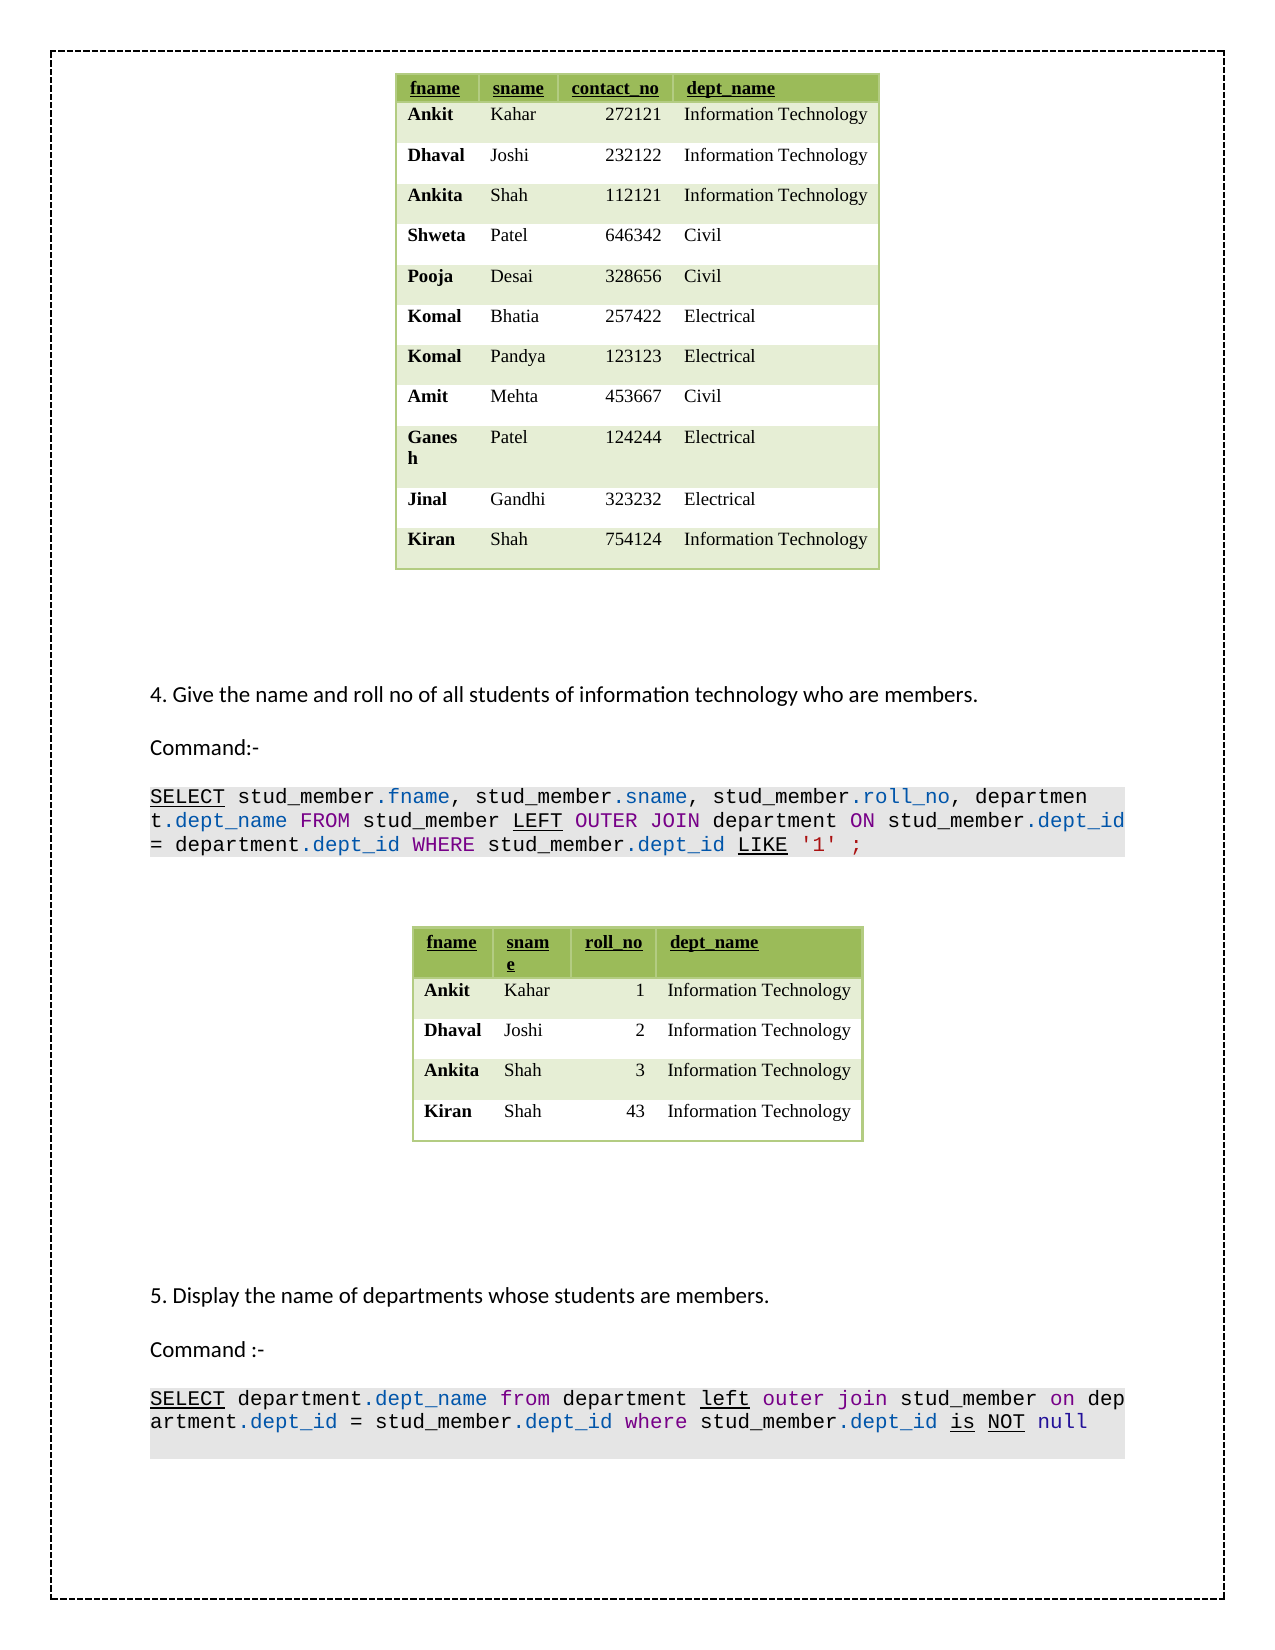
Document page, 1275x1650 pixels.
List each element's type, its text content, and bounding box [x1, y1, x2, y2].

table_cell 328656 [558, 265, 673, 305]
table_cell 112121 [558, 184, 673, 224]
table_header sname [494, 929, 570, 977]
table_cell 754124 [558, 528, 673, 568]
table_cell Ganesh [397, 426, 479, 488]
table_cell Electrical [673, 305, 878, 345]
table_cell Information Technology [673, 184, 878, 224]
table_cell Information Technology [656, 1100, 861, 1140]
table_header sname [480, 75, 557, 101]
table_cell Shah [493, 1100, 571, 1140]
table_cell Amit [397, 385, 479, 426]
table_cell Ankita [397, 184, 479, 224]
table_header contact_no [559, 75, 672, 101]
text SELECT department.dept_name from department left outer join stud_member on department.dept_id = stud_member.dept_id where stud_member.dept_id is NOT null [150, 1388, 1125, 1435]
table_cell Shah [479, 528, 558, 568]
table_cell Civil [673, 385, 878, 426]
table_cell Shweta [397, 224, 479, 264]
table_cell 1 [571, 979, 656, 1019]
table_cell Pandya [479, 345, 558, 385]
table_cell Pooja [397, 265, 479, 305]
table_cell Patel [479, 224, 558, 264]
table_cell Bhatia [479, 305, 558, 345]
table_cell Information Technology [656, 1059, 861, 1100]
table_cell Ankit [414, 979, 493, 1019]
table_cell 124244 [558, 426, 673, 488]
table_cell Shah [479, 184, 558, 224]
table_header dept_name [674, 75, 878, 101]
table_cell 257422 [558, 305, 673, 345]
table_cell Information Technology [673, 103, 878, 143]
table_cell Information Technology [673, 528, 878, 568]
table_cell Ankit [397, 103, 479, 143]
table_cell Dhaval [397, 144, 479, 184]
text SELECT stud_member.fname, stud_member.sname, stud_member.roll_no, department.dept_name FROM stud_member LEFT OUTER JOIN department ON stud_member.dept_id = department.dept_id WHERE stud_member.dept_id LIKE '1' ; [150, 787, 1125, 857]
table_cell 272121 [558, 103, 673, 143]
text 4. Give the name and roll no of all students of information technology who are members. [150, 681, 1125, 708]
text 5. Display the name of departments whose students are members. [150, 1282, 1125, 1310]
table_cell Joshi [493, 1019, 571, 1059]
table_cell 323232 [558, 488, 673, 528]
table_cell 646342 [558, 224, 673, 264]
table_header fname [414, 929, 492, 977]
table_cell Jinal [397, 488, 479, 528]
table_cell Civil [673, 224, 878, 264]
text Command:- [150, 733, 1125, 762]
table_cell Kiran [397, 528, 479, 568]
table_cell Electrical [673, 488, 878, 528]
table_header roll_no [572, 929, 655, 977]
table_cell Kahar [493, 979, 571, 1019]
table_cell Joshi [479, 144, 558, 184]
table_cell Kahar [479, 103, 558, 143]
table_cell Desai [479, 265, 558, 305]
table_cell 2 [571, 1019, 656, 1059]
table_cell Kiran [414, 1100, 493, 1140]
table_cell Information Technology [656, 979, 861, 1019]
table_cell Shah [493, 1059, 571, 1100]
table_cell Civil [673, 265, 878, 305]
table_cell Komal [397, 345, 479, 385]
table_cell 123123 [558, 345, 673, 385]
table_cell 232122 [558, 144, 673, 184]
table_cell Komal [397, 305, 479, 345]
table_header fname [397, 75, 478, 101]
table_cell Electrical [673, 426, 878, 488]
table_cell Ankita [414, 1059, 493, 1100]
table_cell Electrical [673, 345, 878, 385]
table_cell Mehta [479, 385, 558, 426]
table_cell Patel [479, 426, 558, 488]
table_cell Information Technology [656, 1019, 861, 1059]
text Command :- [150, 1335, 1125, 1363]
table_cell Gandhi [479, 488, 558, 528]
table_cell 43 [571, 1100, 656, 1140]
table_cell 453667 [558, 385, 673, 426]
table_header dept_name [657, 929, 861, 977]
table_cell Dhaval [414, 1019, 493, 1059]
table_cell 3 [571, 1059, 656, 1100]
table_cell Information Technology [673, 144, 878, 184]
